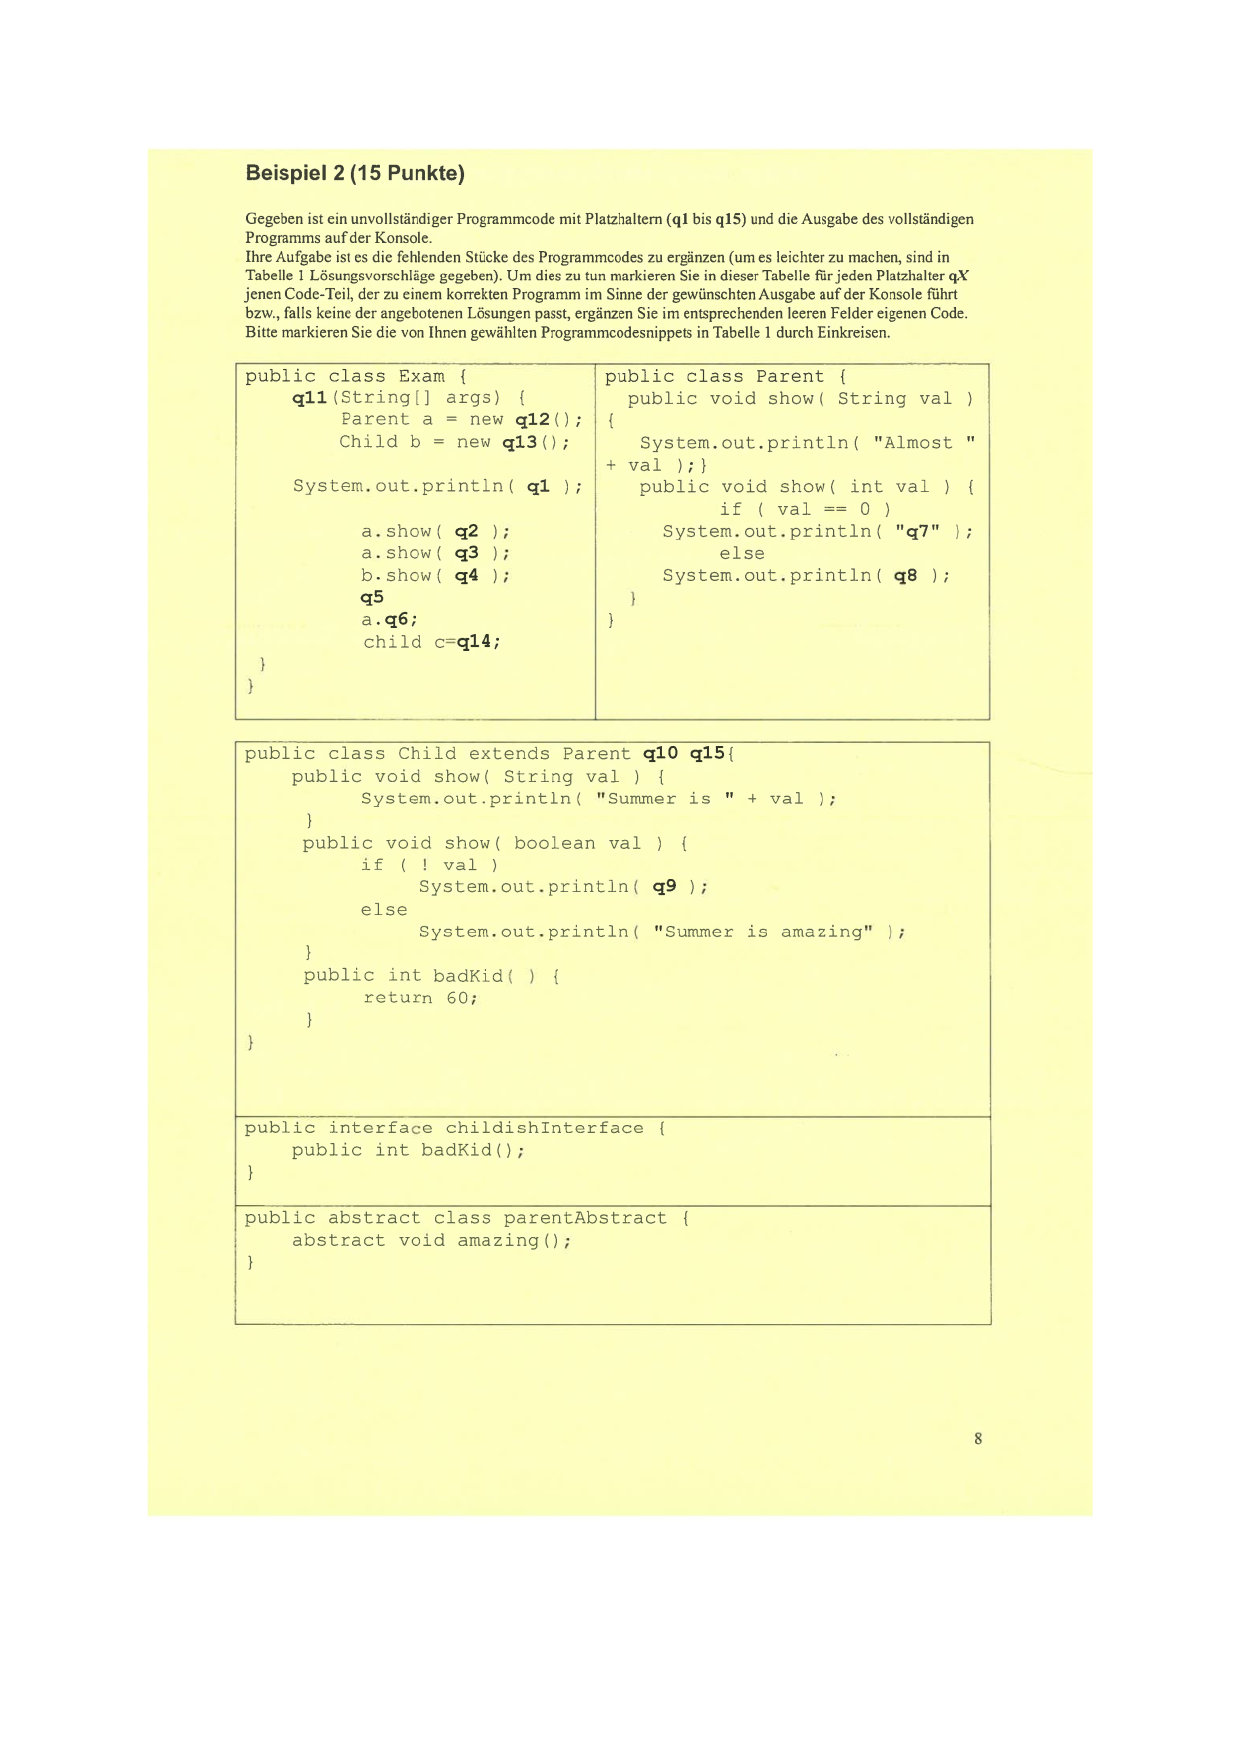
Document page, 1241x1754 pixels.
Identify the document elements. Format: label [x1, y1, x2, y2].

picture [147, 147, 1093, 1522]
